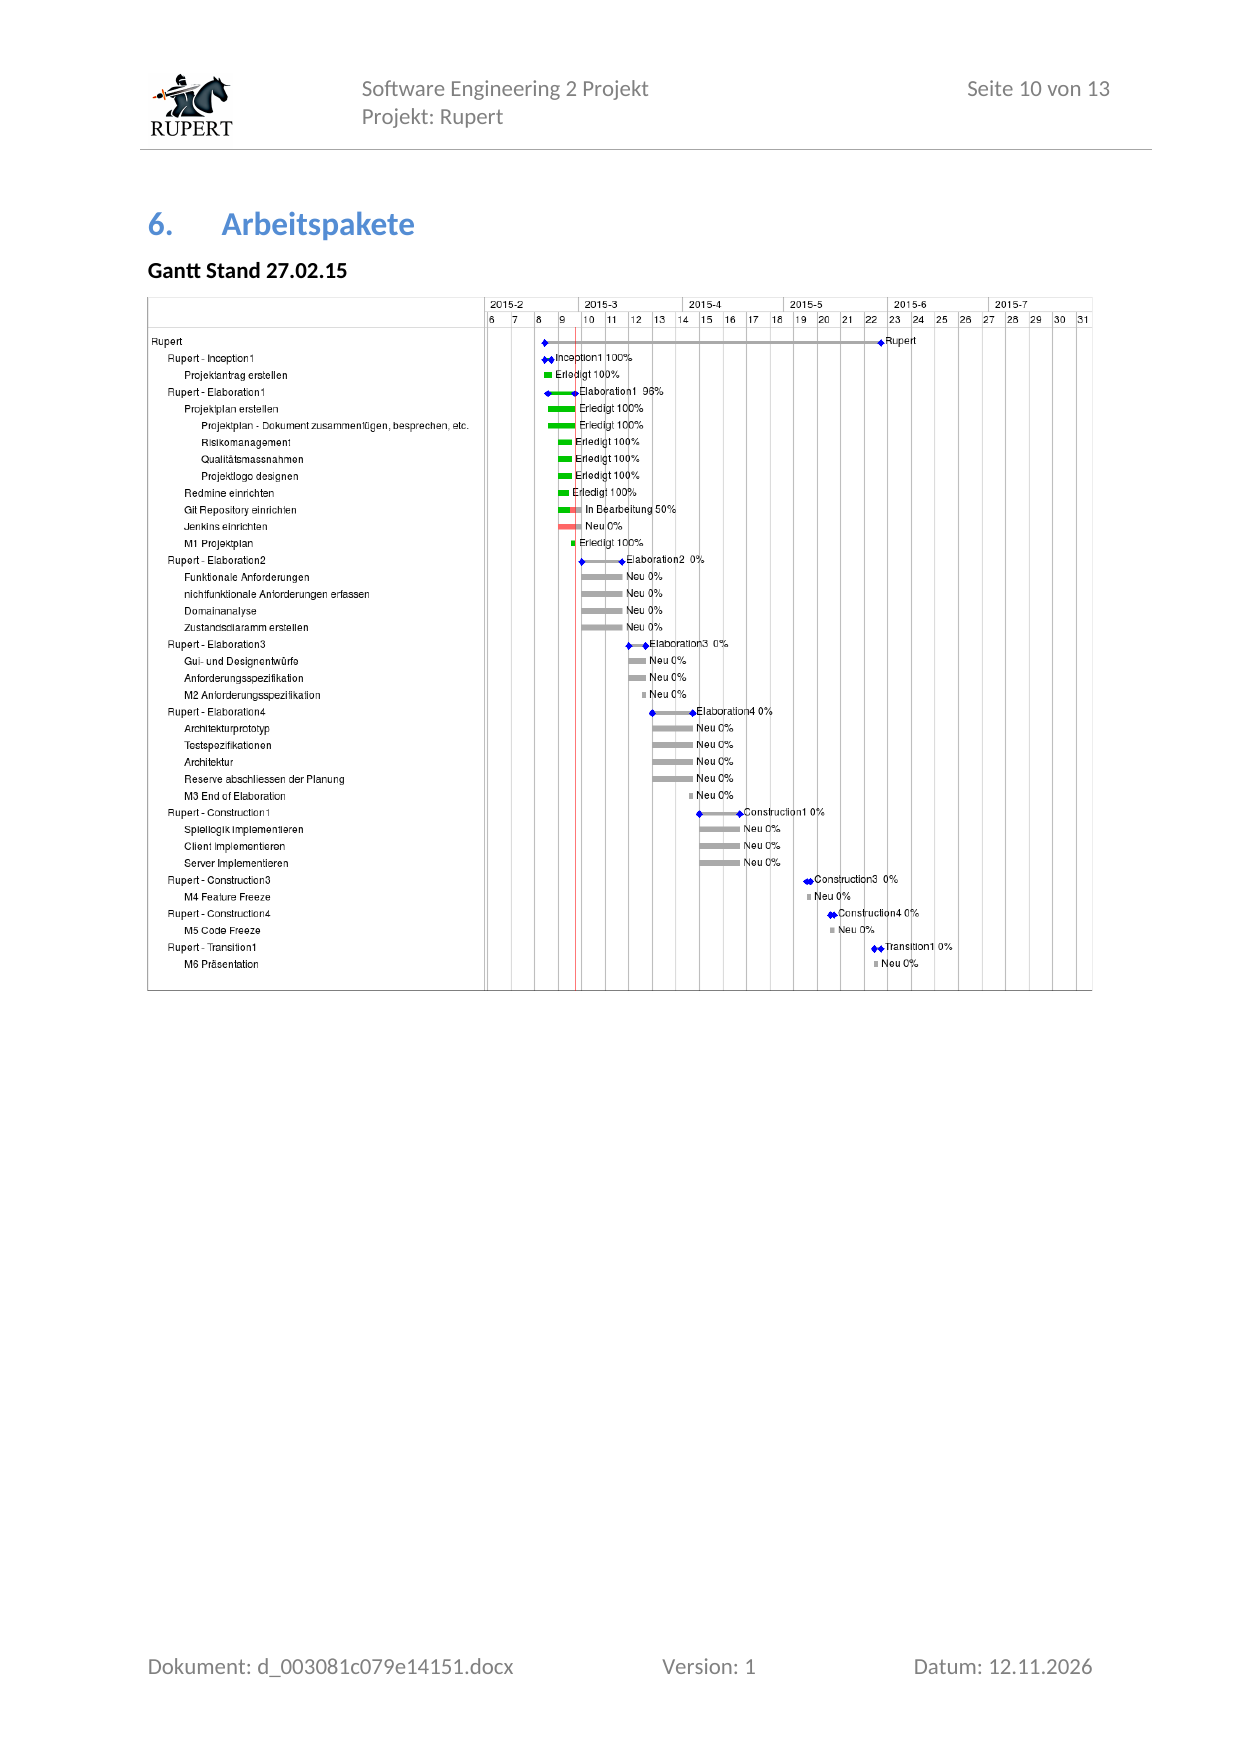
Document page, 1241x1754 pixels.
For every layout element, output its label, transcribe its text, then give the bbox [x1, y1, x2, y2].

subtitle Arbeitspakete [148, 203, 1093, 244]
text Gantt Stand 27.02.15 [148, 257, 1093, 284]
picture [147, 73, 234, 149]
picture [147, 297, 1093, 991]
